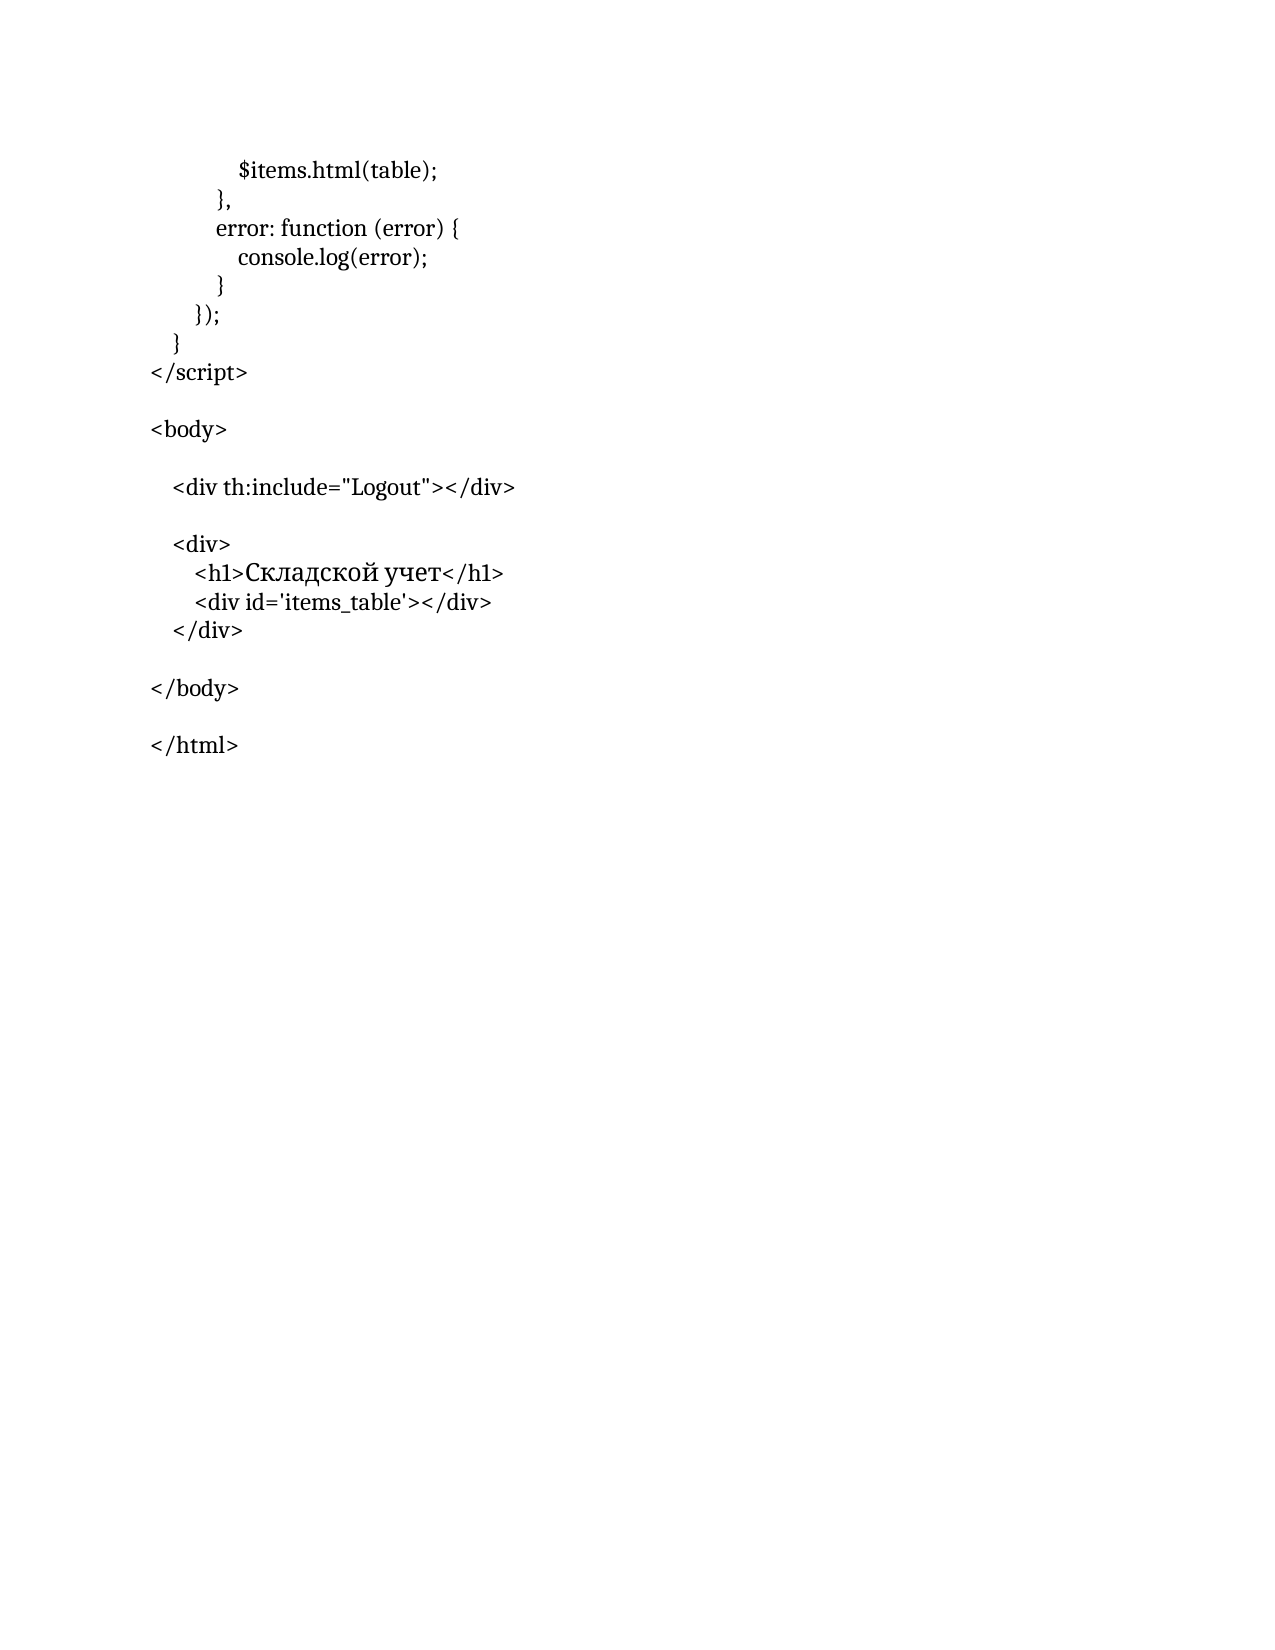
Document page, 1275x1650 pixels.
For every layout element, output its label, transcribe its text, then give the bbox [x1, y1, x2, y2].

text <div id='items_table'></div> [150, 587, 1192, 616]
text } [150, 329, 1192, 357]
text $items.html(table); [150, 156, 1192, 185]
text }); [150, 300, 1192, 329]
text </html> [150, 731, 1192, 760]
text <h1>Складской учет</h1> [150, 559, 1192, 587]
text <body> [150, 415, 1192, 444]
text error: function (error) { [150, 214, 1192, 242]
text <div th:include="Logout"></div> [150, 472, 1192, 501]
text <div> [150, 530, 1192, 559]
text } [150, 271, 1192, 300]
text </div> [150, 616, 1192, 645]
text }, [150, 185, 1192, 214]
text </script> [150, 357, 1192, 386]
text console.log(error); [150, 242, 1192, 271]
text </body> [150, 674, 1192, 702]
